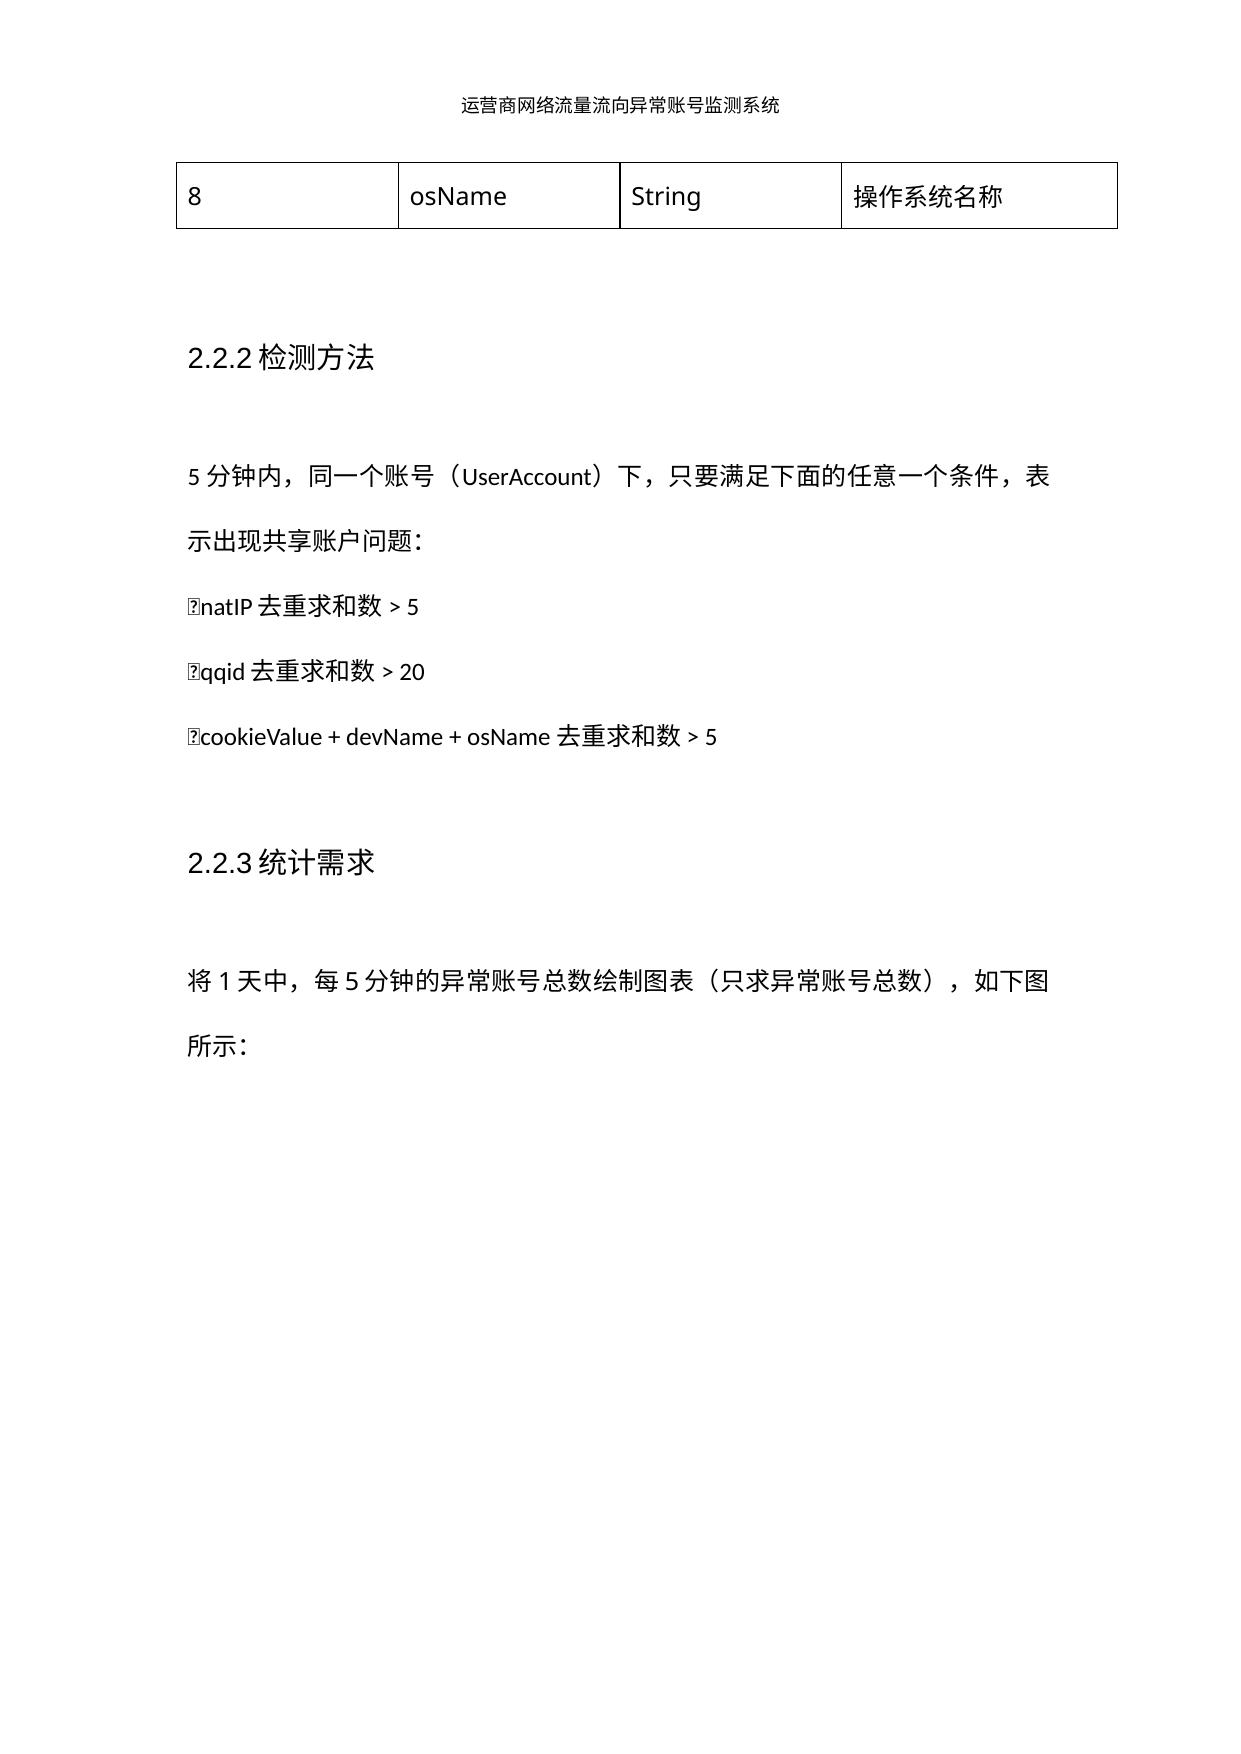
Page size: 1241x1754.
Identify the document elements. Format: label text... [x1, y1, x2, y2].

text qqid去重求和数 > 20 [187, 637, 1053, 702]
subtitle 2.2.2检测方法 [187, 323, 1053, 388]
table_cell String [621, 163, 841, 228]
table_cell 8 [177, 163, 398, 228]
text cookieValue + devName + osName去重求和数 > 5 [187, 702, 1053, 767]
table_cell osName [399, 163, 619, 228]
table_cell 操作系统名称 [842, 163, 1117, 228]
text natIP去重求和数 > 5 [187, 572, 1053, 637]
text 将1天中，每5分钟的异常账号总数绘制图表（只求异常账号总数），如下图所示： [187, 947, 1053, 1077]
subtitle 2.2.3统计需求 [187, 828, 1053, 893]
text 5分钟内，同一个账号（UserAccount）下，只要满足下面的任意一个条件，表示出现共享账户问题： [187, 442, 1053, 572]
